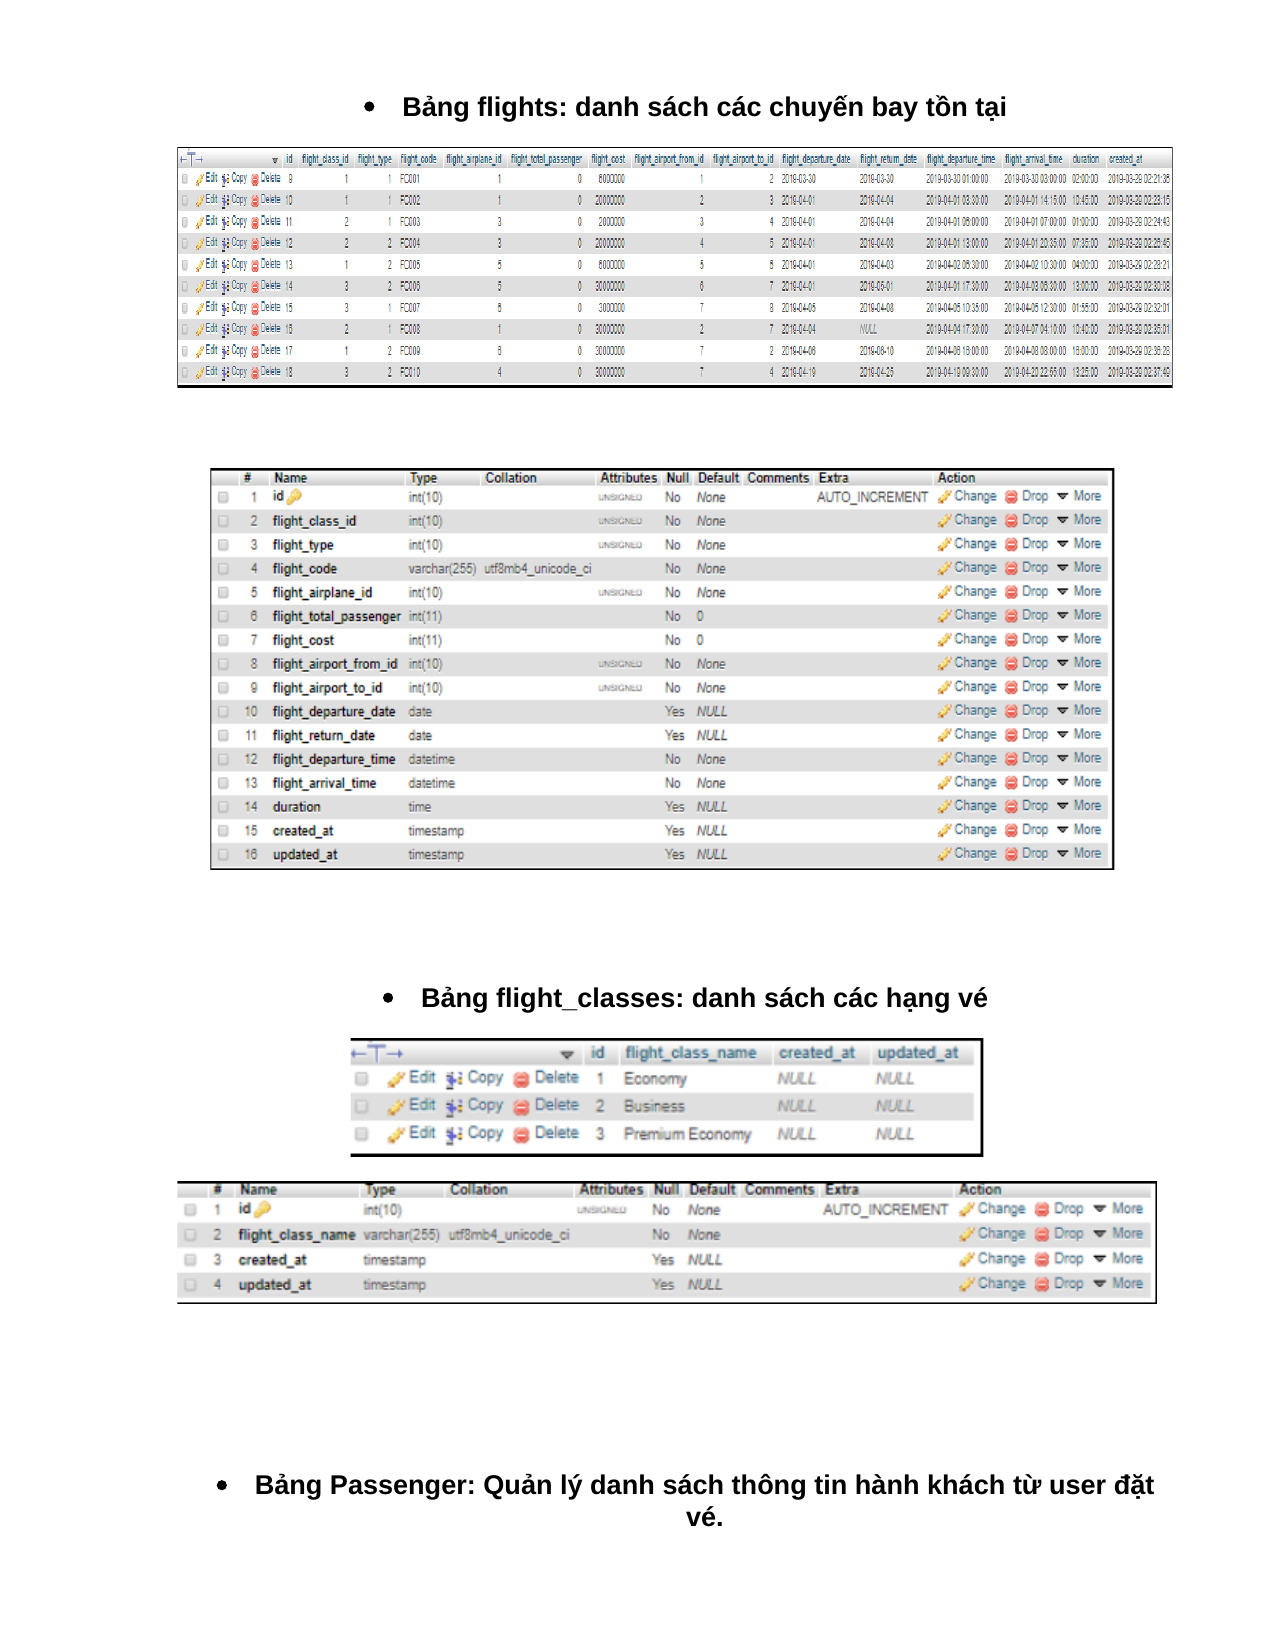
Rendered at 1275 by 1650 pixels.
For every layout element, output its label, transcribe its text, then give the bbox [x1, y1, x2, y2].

picture [177, 147, 1173, 388]
list Bảng Passenger: Quản lý danh sách thông tin hành khách từ user đặt vé. [215, 1469, 1157, 1532]
picture [350, 1038, 984, 1157]
picture [210, 468, 1115, 870]
list Bảng flight_classes: danh sách các hạng vé [215, 982, 1157, 1013]
list Bảng flights: danh sách các chuyến bay tồn tại [215, 91, 1157, 122]
picture [177, 1181, 1157, 1304]
